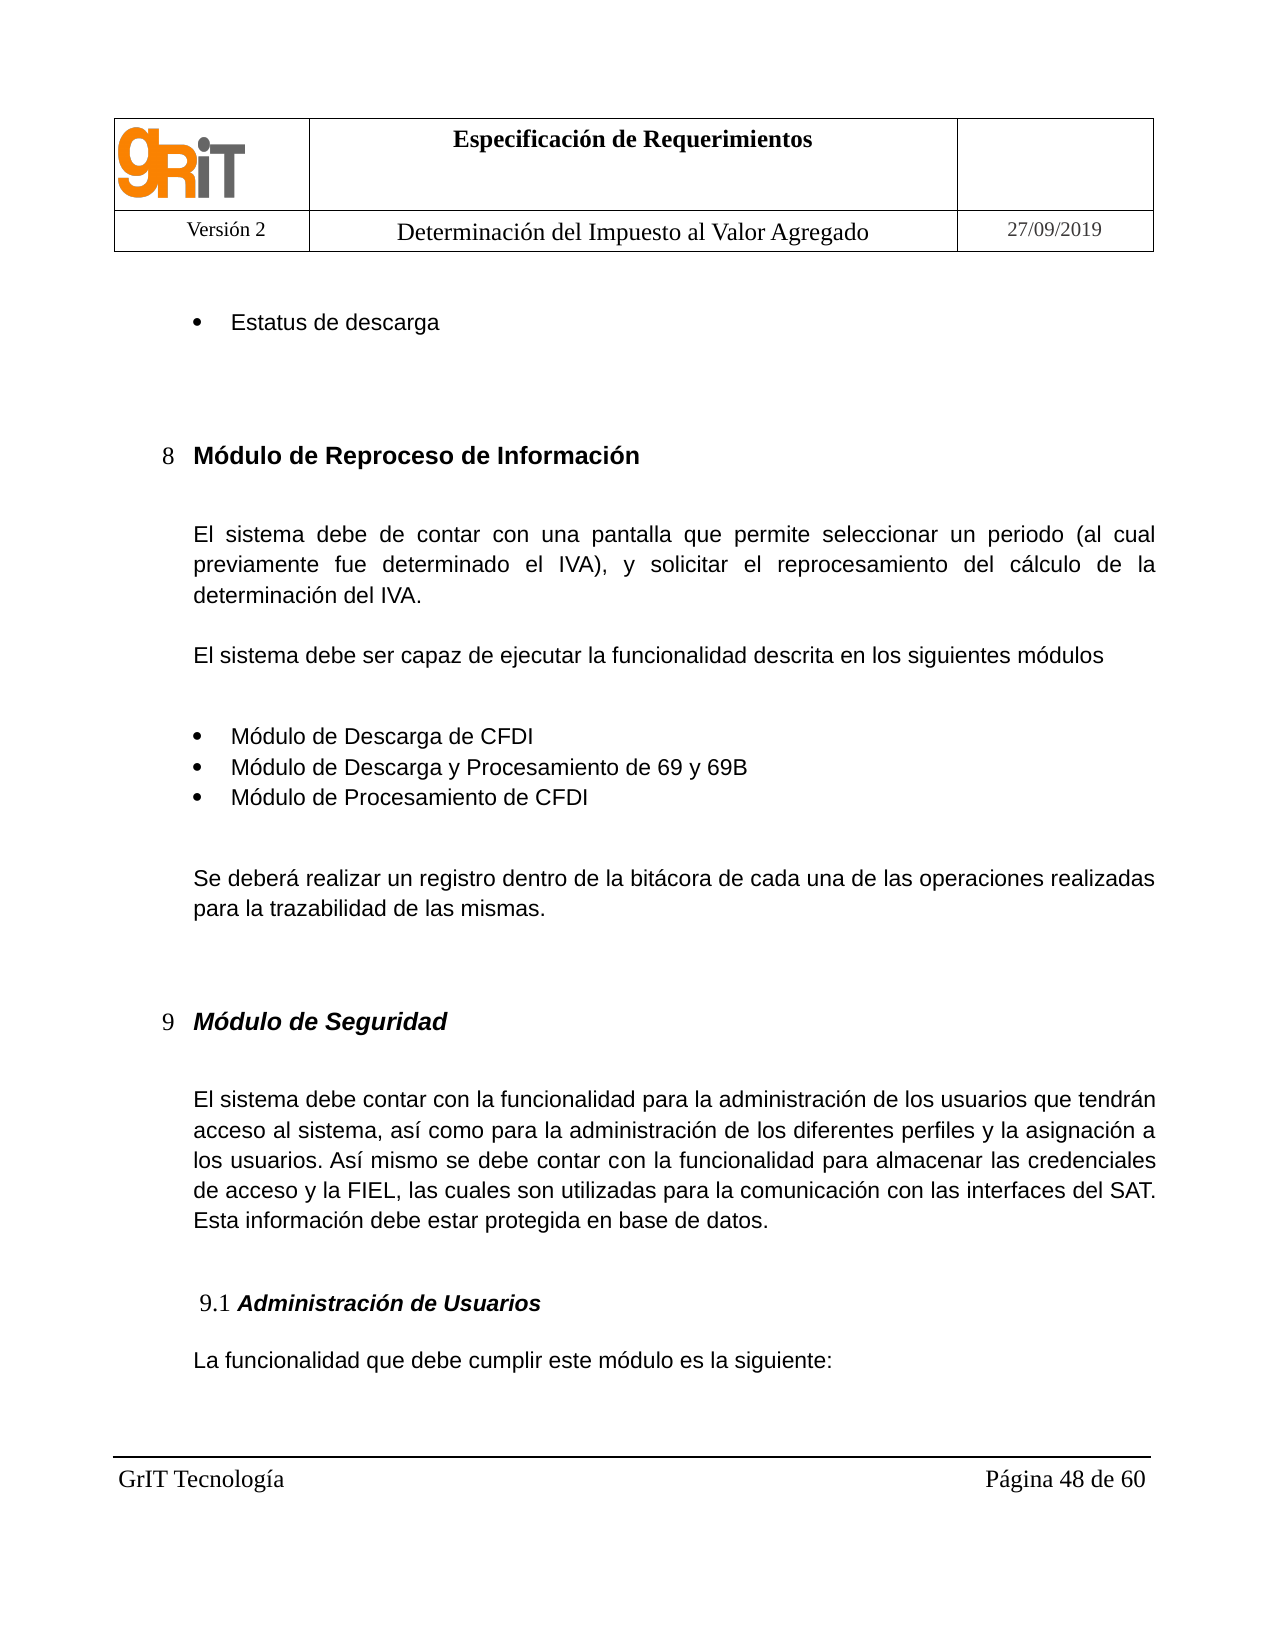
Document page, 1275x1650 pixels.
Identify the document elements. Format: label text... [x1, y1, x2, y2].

list Estatus de descarga [193, 309, 1157, 335]
list Administración de Usuarios [193, 1288, 1157, 1317]
list Módulo de Reproceso de Información [156, 441, 1157, 470]
list Módulo de Seguridad [156, 1007, 1157, 1035]
list La funcionalidad que debe cumplir este módulo es la siguiente: [193, 1347, 1157, 1374]
list Se deberá realizar un registro dentro de la bitácora de cada una de las operaciones realizadas para la trazabilidad de las mismas. [193, 865, 1157, 921]
list Módulo de Procesamiento de CFDI [193, 784, 1157, 810]
list Módulo de Descarga y Procesamiento de 69 y 69B [193, 753, 1157, 780]
list El sistema debe contar con la funcionalidad para la administración de los usuarios que tendrán acceso al sistema, así como para la administración de los diferentes perfiles y la asignación a los usuarios. Así mismo se debe contar con la funcionalidad para almacenar las credenciales de acceso y la FIEL, las cuales son utilizadas para la comunicación con las interfaces del SAT. Esta información debe estar protegida en base de datos. [193, 1086, 1157, 1234]
list El sistema debe ser capaz de ejecutar la funcionalidad descrita en los siguientes módulos [193, 642, 1157, 668]
picture [118, 124, 245, 205]
list El sistema debe de contar con una pantalla que permite seleccionar un periodo (al cual previamente fue determinado el IVA), y solicitar el reprocesamiento del cálculo de la determinación del IVA. [193, 521, 1157, 608]
list Módulo de Descarga de CFDI [193, 723, 1157, 749]
